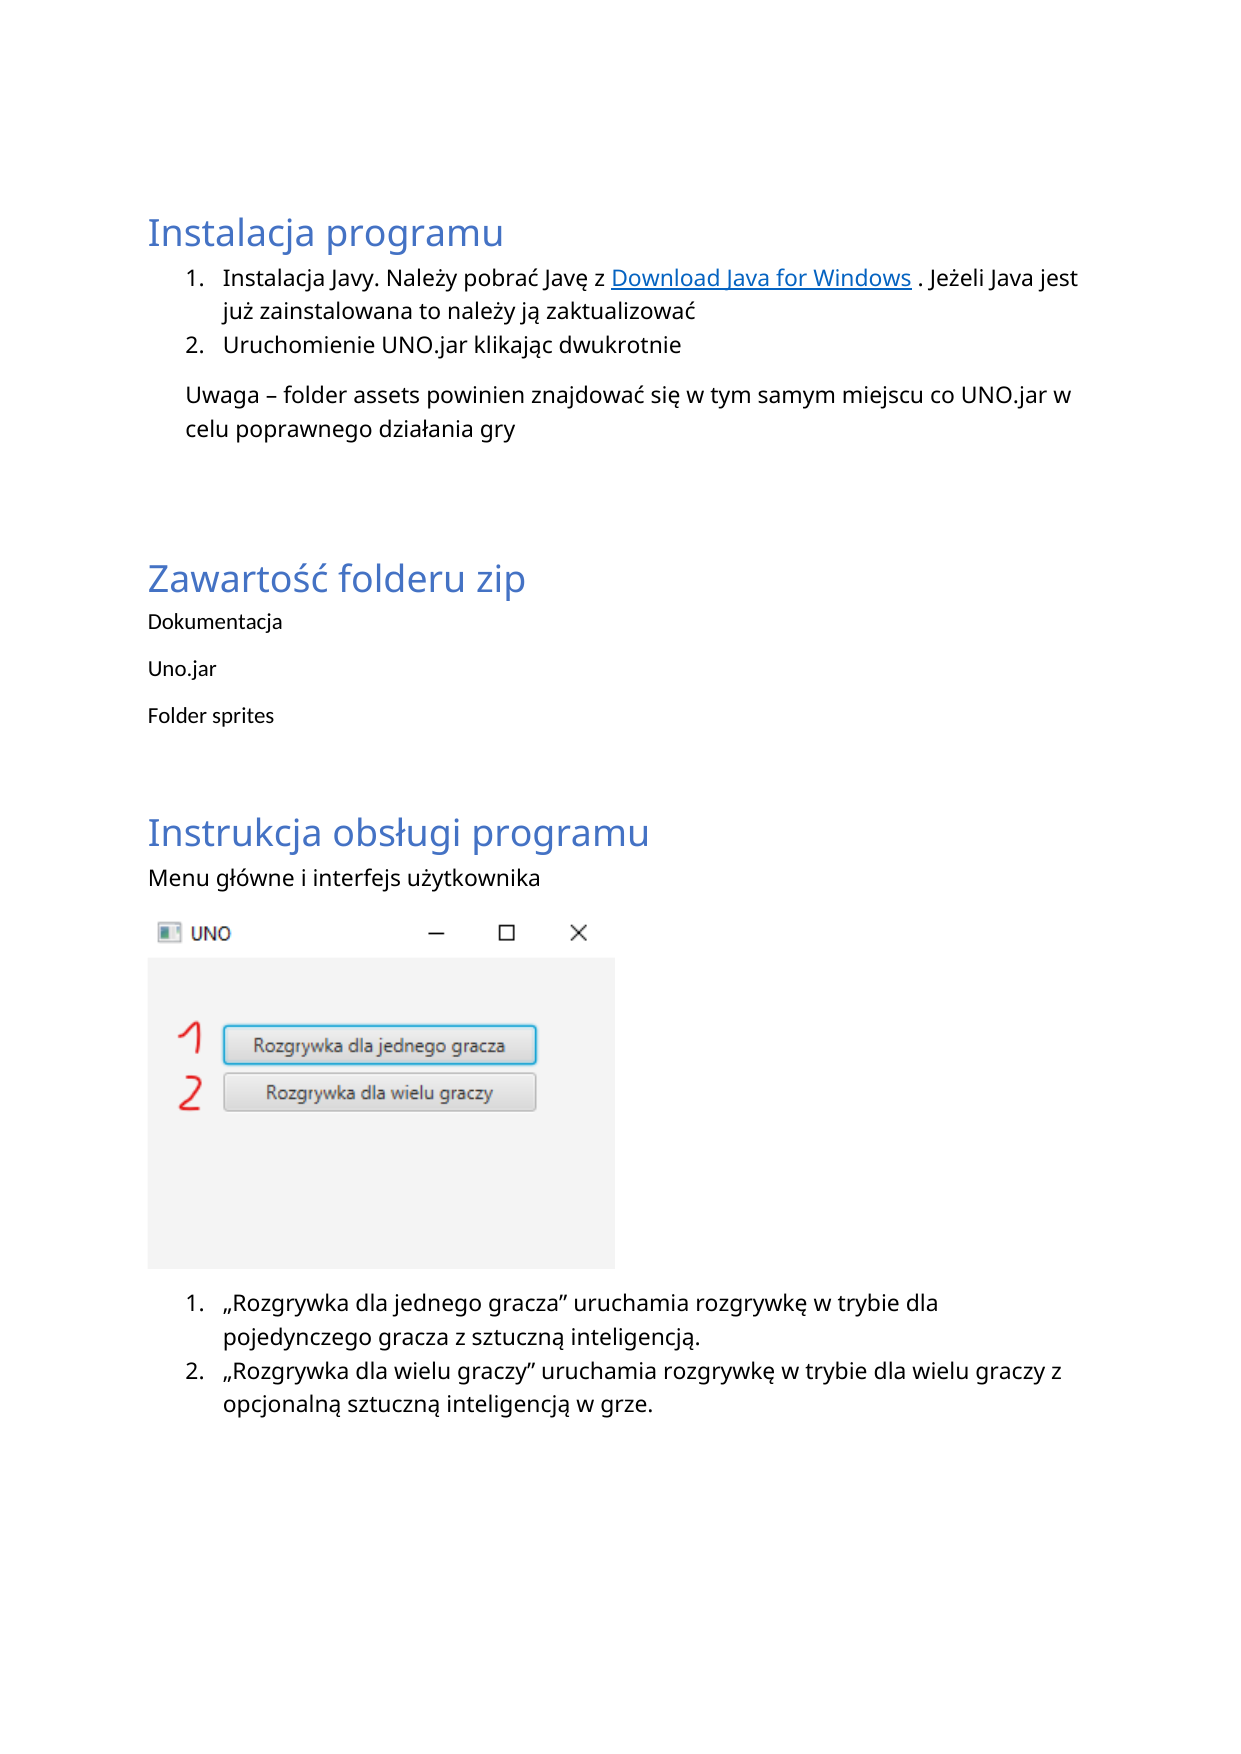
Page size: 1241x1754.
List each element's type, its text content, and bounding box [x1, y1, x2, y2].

list „Rozgrywka dla wielu graczy” uruchamia rozgrywkę w trybie dla wielu graczy z opcjonalną sztuczną inteligencją w grze. [185, 1354, 1093, 1419]
text Folder sprites [148, 701, 1093, 729]
subtitle Instrukcja obsługi programu [148, 806, 1093, 857]
text Menu główne i interfejs użytkownika [148, 862, 1093, 893]
list „Rozgrywka dla jednego gracza” uruchamia rozgrywkę w trybie dla pojedynczego gracza z sztuczną inteligencją. [185, 1287, 1093, 1352]
text Dokumentacja [148, 607, 1093, 635]
subtitle Instalacja programu [148, 206, 1093, 257]
text Uno.jar [148, 654, 1093, 682]
list Uruchomienie UNO.jar klikając dwukrotnie [185, 329, 1093, 360]
text Uwaga – folder assets powinien znajdować się w tym samym miejscu co UNO.jar w celu poprawnego działania gry [185, 379, 1093, 444]
subtitle Zawartość folderu zip [148, 552, 1093, 603]
picture [147, 912, 615, 1269]
list Instalacja Javy. Należy pobrać Javę z Download Java for Windows . Jeżeli Java jest już zainstalowana to należy ją zaktualizować [185, 261, 1093, 326]
